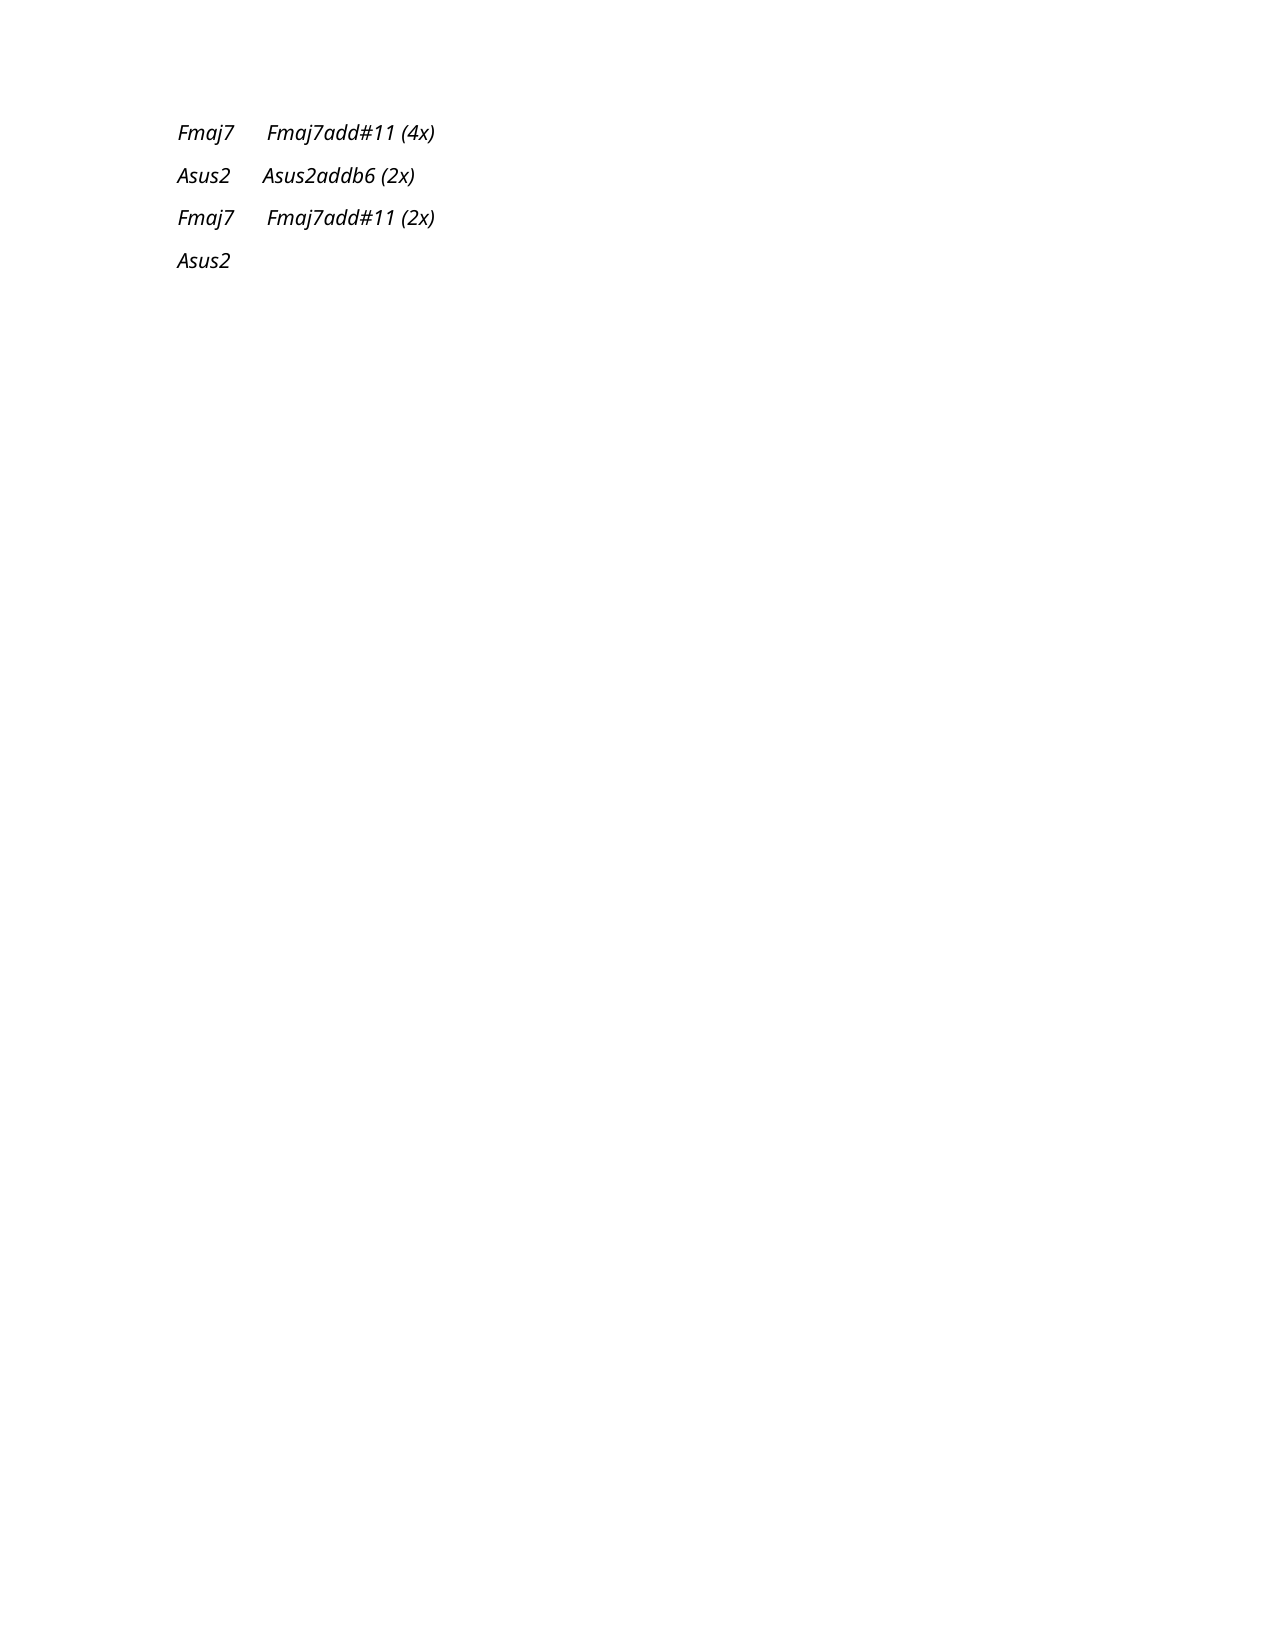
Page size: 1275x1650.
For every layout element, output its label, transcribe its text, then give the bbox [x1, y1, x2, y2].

text Fmaj7 Fmaj7add#11 (2x) [177, 203, 1186, 232]
text Fmaj7 Fmaj7add#11 (4x) [177, 118, 1186, 147]
text Asus2 [177, 246, 1186, 274]
text Asus2 Asus2addb6 (2x) [177, 161, 1186, 189]
